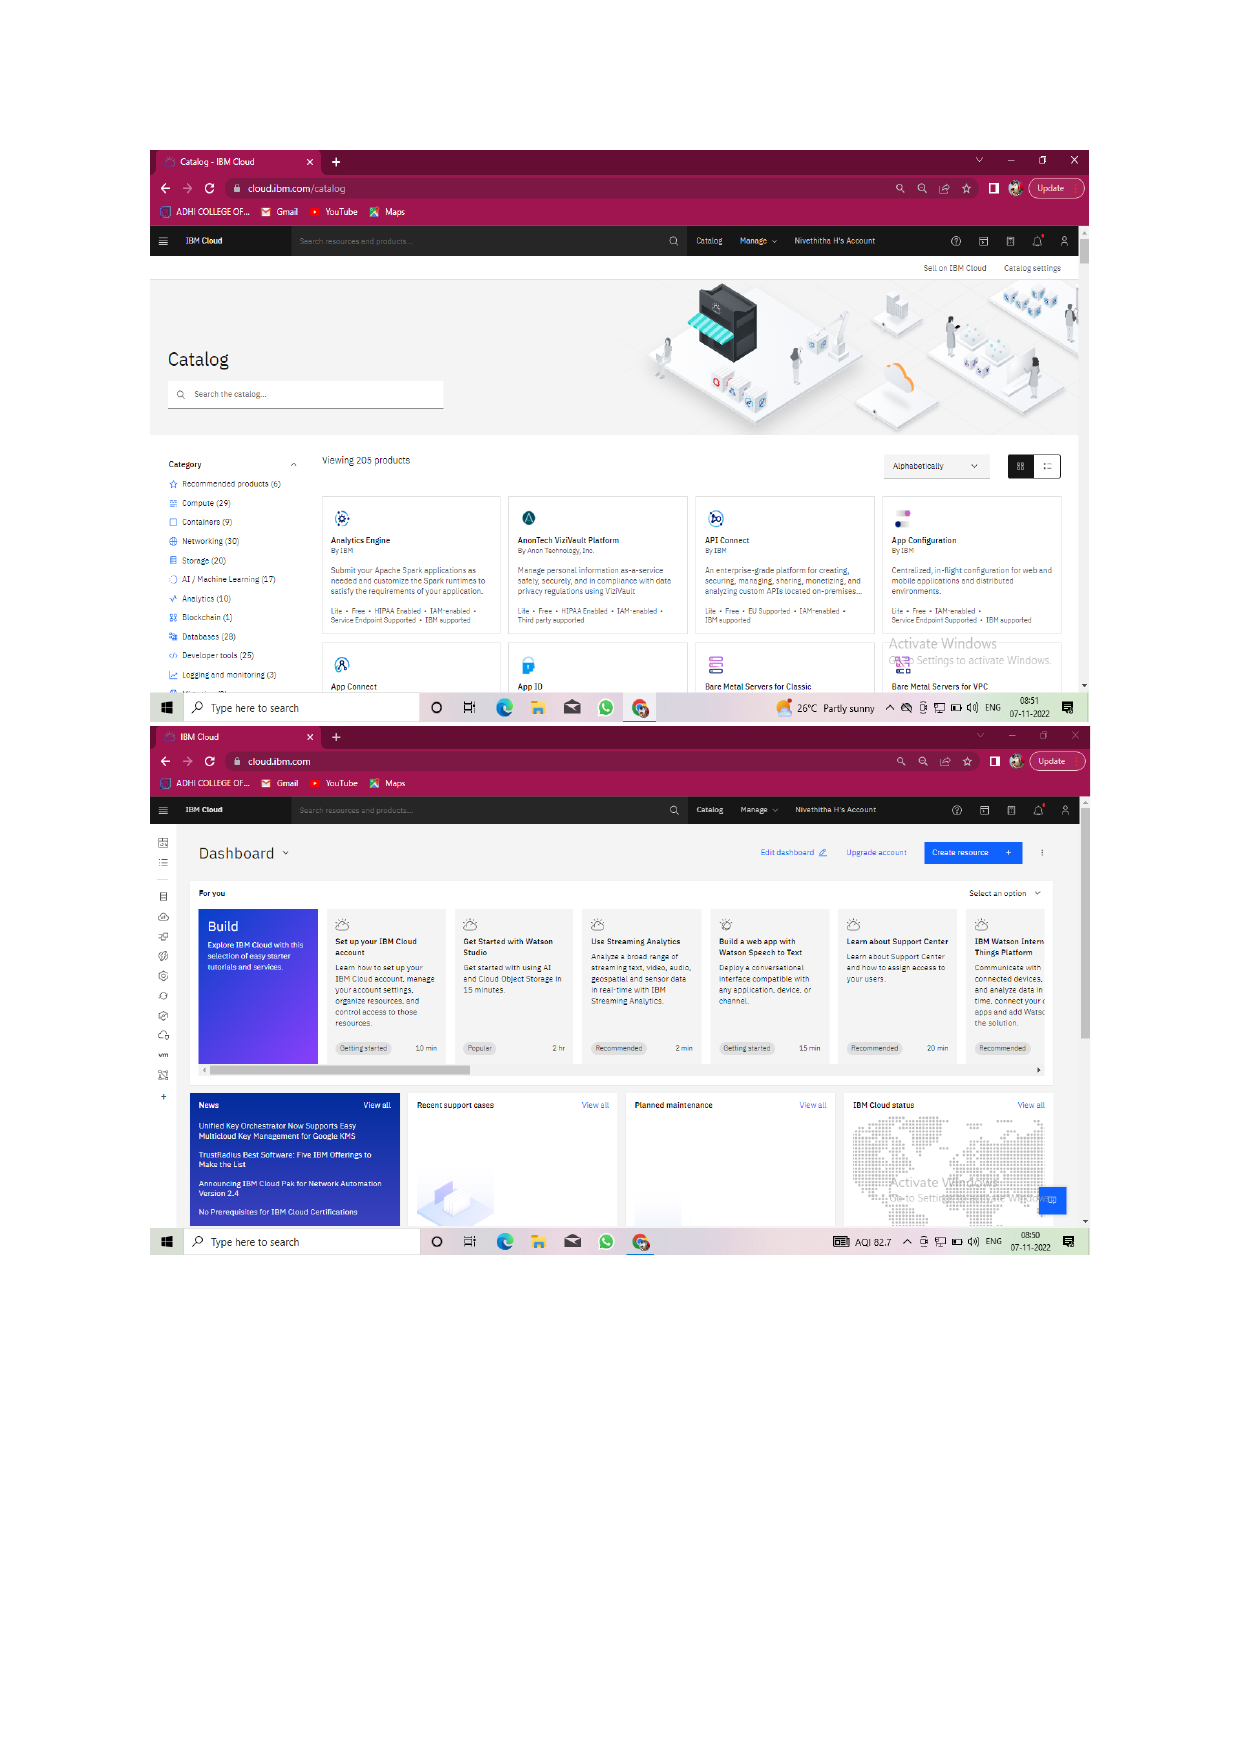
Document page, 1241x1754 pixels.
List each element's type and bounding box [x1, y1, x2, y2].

picture [150, 150, 1089, 722]
picture [150, 726, 1091, 1255]
